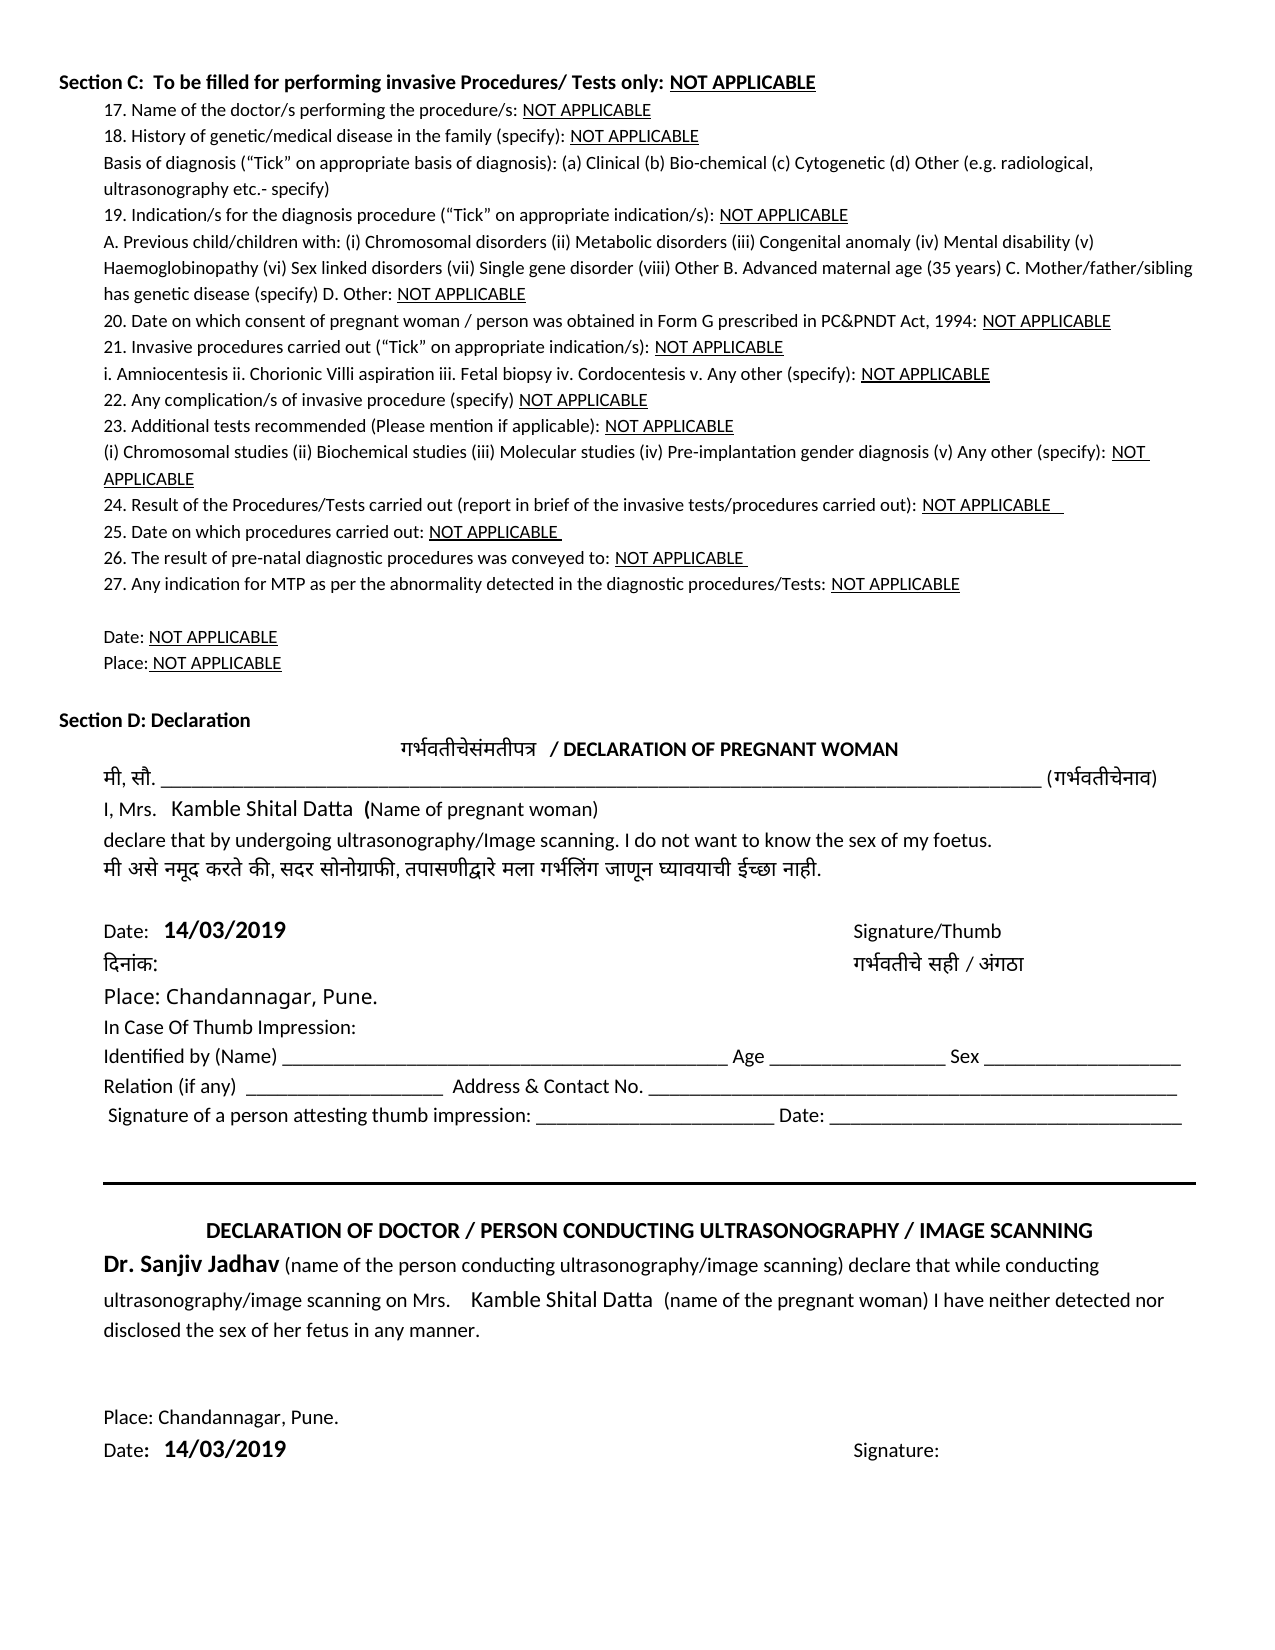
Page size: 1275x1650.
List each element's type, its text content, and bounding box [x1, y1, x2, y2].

text 25. Date on which procedures carried out: NOT APPLICABLE [103, 520, 1196, 543]
text 24. Result of the Procedures/Tests carried out (report in brief of the invasive tests/procedures carried out): NOT APPLICABLE [103, 493, 1196, 516]
text I, Mrs. (Name of pregnant woman) [103, 794, 1196, 823]
text Date: Signature: [103, 1434, 1196, 1464]
text 23. Additional tests recommended (Please mention if applicable): NOT APPLICABLE [103, 414, 1196, 437]
text मी, सौ. _____________________________________________________________________________________ (गर्भवतीचेनाव) [103, 765, 1196, 791]
text Section C: To be filled for performing invasive Procedures/ Tests only: NOT APPLICABLE [0, 69, 1275, 94]
text Date: Signature/Thumb [103, 914, 1196, 945]
text Identified by (Name) ___________________________________________ Age _________________ Sex ___________________ [103, 1044, 1196, 1069]
text मी असे नमूद करते की, सदर सोनोग्राफी, तपासणीद्वारे मला गर्भलिंग जाणून घ्यावयाची ईच्छा नाही. [103, 856, 1196, 881]
text declare that by undergoing ultrasonography/Image scanning. I do not want to know the sex of my foetus. [103, 827, 1196, 852]
text (i) Chromosomal studies (ii) Biochemical studies (iii) Molecular studies (iv) Pre-implantation gender diagnosis (v) Any other (specify): NOT APPLICABLE [103, 441, 1196, 490]
text i. Amniocentesis ii. Chorionic Villi aspiration iii. Fetal biopsy iv. Cordocentesis v. Any other (specify): NOT APPLICABLE [103, 362, 1196, 384]
text Dr. Sanjiv Jadhav (name of the person conducting ultrasonography/image scanning) declare that while conducting ultrasonography/image scanning on Mrs. (name of the pregnant woman) I have neither detected nor disclosed the sex of her fetus in any manner. [103, 1248, 1196, 1343]
text Place: Chandannagar, Pune. [103, 1404, 1196, 1430]
text Basis of diagnosis (“Tick” on appropriate basis of diagnosis): (a) Clinical (b) Bio-chemical (c) Cytogenetic (d) Other (e.g. radiological, ultrasonography etc.- specify) [103, 151, 1196, 200]
text 18. History of genetic/medical disease in the family (specify): NOT APPLICABLE [103, 124, 1196, 147]
text In Case Of Thumb Impression: [103, 1014, 1196, 1040]
text गर्भवतीचेसंमतीपत्र / DECLARATION OF PREGNANT WOMAN [103, 736, 1196, 762]
text 21. Invasive procedures carried out (“Tick” on appropriate indication/s): NOT APPLICABLE [103, 335, 1196, 358]
text 17. Name of the doctor/s performing the procedure/s: NOT APPLICABLE [103, 98, 1196, 121]
text Section D: Declaration [59, 707, 1196, 732]
text A. Previous child/children with: (i) Chromosomal disorders (ii) Metabolic disorders (iii) Congenital anomaly (iv) Mental disability (v) Haemoglobinopathy (vi) Sex linked disorders (vii) Single gene disorder (viii) Other B. Advanced maternal age (35 years) C. Mother/father/sibling has genetic disease (specify) D. Other: NOT APPLICABLE [103, 230, 1196, 306]
text Place: Chandannagar, Pune. [103, 982, 1196, 1010]
text Relation (if any) ___________________ Address & Contact No. ___________________________________________________ [103, 1073, 1196, 1098]
text Signature of a person attesting thumb impression: _______________________ Date: __________________________________ [103, 1102, 1196, 1182]
text Place: NOT APPLICABLE [103, 652, 1196, 674]
text 22. Any complication/s of invasive procedure (specify) NOT APPLICABLE [103, 388, 1196, 411]
text दिनांक: गर्भवतीचे सही / अंगठा [103, 949, 1196, 978]
text Date: NOT APPLICABLE [103, 625, 1196, 648]
text 27. Any indication for MTP as per the abnormality detected in the diagnostic procedures/Tests: NOT APPLICABLE [103, 572, 1196, 595]
text 20. Date on which consent of pregnant woman / person was obtained in Form G prescribed in PC&PNDT Act, 1994: NOT APPLICABLE [103, 309, 1196, 332]
text 19. Indication/s for the diagnosis procedure (“Tick” on appropriate indication/s): NOT APPLICABLE [103, 203, 1196, 226]
text DECLARATION OF DOCTOR / PERSON CONDUCTING ULTRASONOGRAPHY / IMAGE SCANNING [103, 1216, 1196, 1244]
text 26. The result of pre-natal diagnostic procedures was conveyed to: NOT APPLICABLE [103, 546, 1196, 569]
